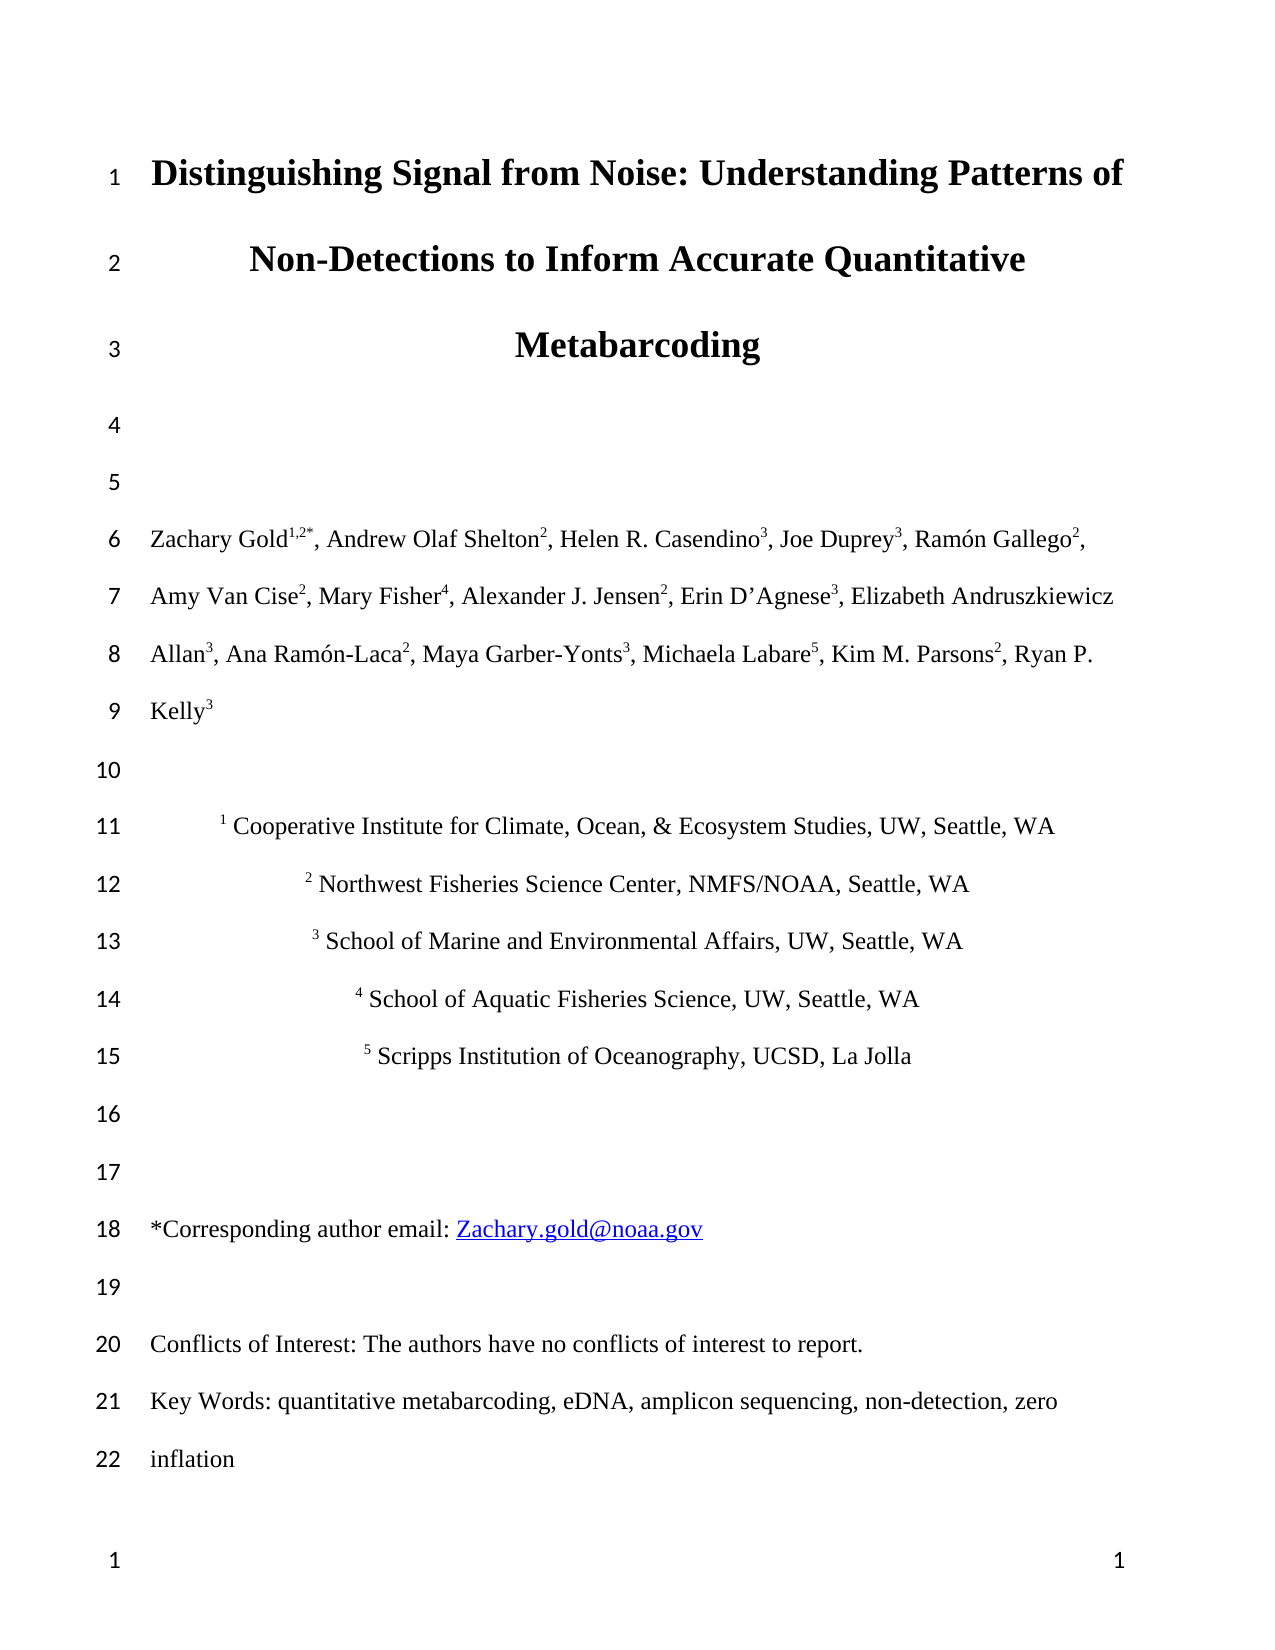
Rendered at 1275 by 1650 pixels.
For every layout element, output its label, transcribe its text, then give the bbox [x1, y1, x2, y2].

text 1 Cooperative Institute for Climate, Ocean, & Ecosystem Studies, UW, Seattle, WA [150, 811, 1125, 840]
text 2 Northwest Fisheries Science Center, NMFS/NOAA, Seattle, WA [150, 869, 1125, 897]
text Key Words: quantitative metabarcoding, eDNA, amplicon sequencing, non-detection, zero inflation [150, 1386, 1125, 1472]
text 4 School of Aquatic Fisheries Science, UW, Seattle, WA [150, 984, 1125, 1012]
text Distinguishing Signal from Noise: Understanding Patterns of Non-Detections to Inform Accurate Quantitative Metabarcoding [150, 150, 1125, 366]
text *Corresponding author email: Zachary.gold@noaa.gov [150, 1214, 1125, 1242]
text 3 School of Marine and Environmental Affairs, UW, Seattle, WA [150, 926, 1125, 955]
text Zachary Gold1,2*, Andrew Olaf Shelton2, Helen R. Casendino3, Joe Duprey3, Ramón Gallego2, Amy Van Cise2, Mary Fisher4, Alexander J. Jensen2, Erin D’Agnese3, Elizabeth Andruszkiewicz Allan3, Ana Ramón-Laca2, Maya Garber-Yonts3, Michaela Labare5, Kim M. Parsons2, Ryan P. Kelly3 [150, 524, 1125, 725]
text Conflicts of Interest: The authors have no conflicts of interest to report. [150, 1329, 1125, 1357]
text 5 Scripps Institution of Oceanography, UCSD, La Jolla [150, 1041, 1125, 1070]
